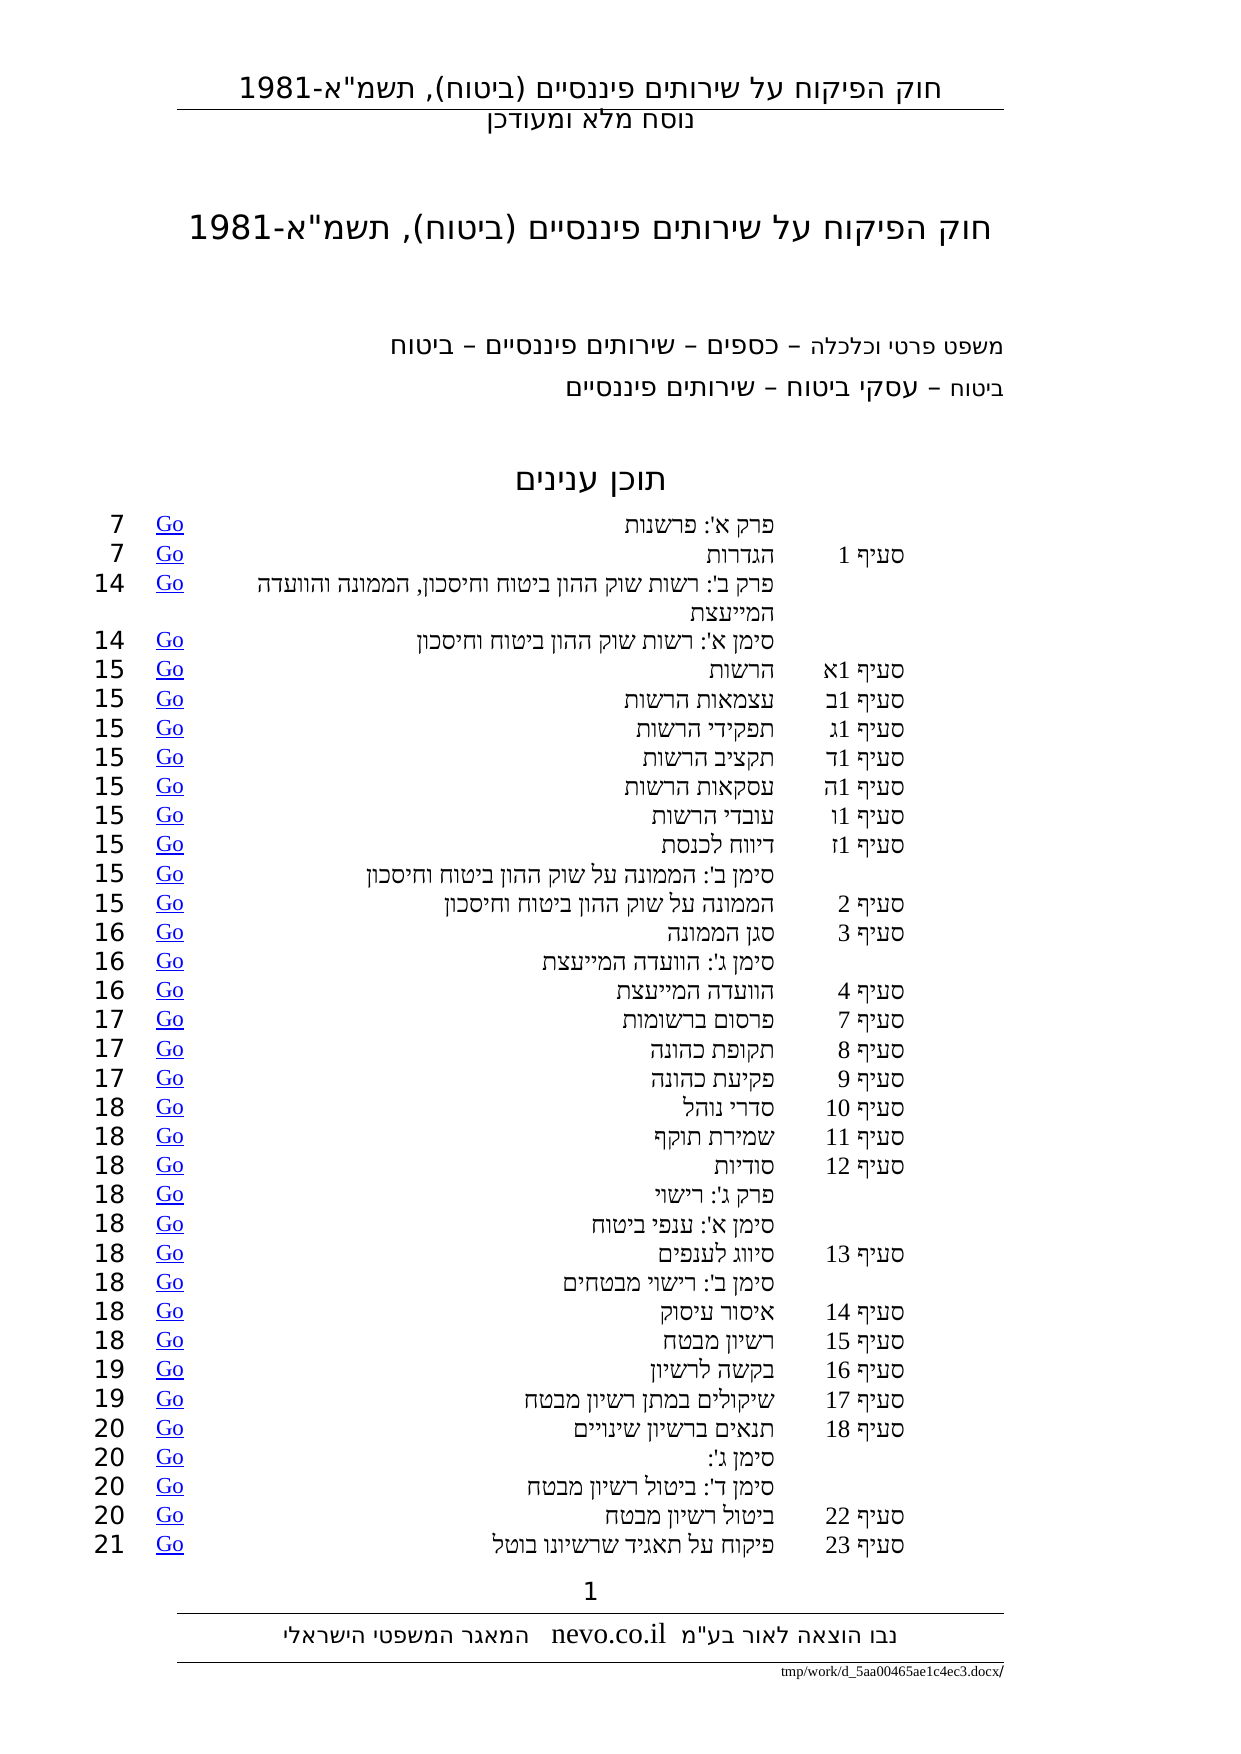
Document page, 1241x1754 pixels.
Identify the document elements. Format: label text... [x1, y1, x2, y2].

text ביטוח – עסקי ביטוח – שירותים פיננסיים [59, 371, 1004, 403]
text תוכן ענינים [177, 459, 1004, 498]
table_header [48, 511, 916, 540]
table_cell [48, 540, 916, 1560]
text חוק הפיקוח על שירותים פיננסיים (ביטוח), תשמ"א-1981 [177, 208, 1004, 247]
text משפט פרטי וכלכלה – כספים – שירותים פיננסיים – ביטוח [59, 329, 1004, 361]
